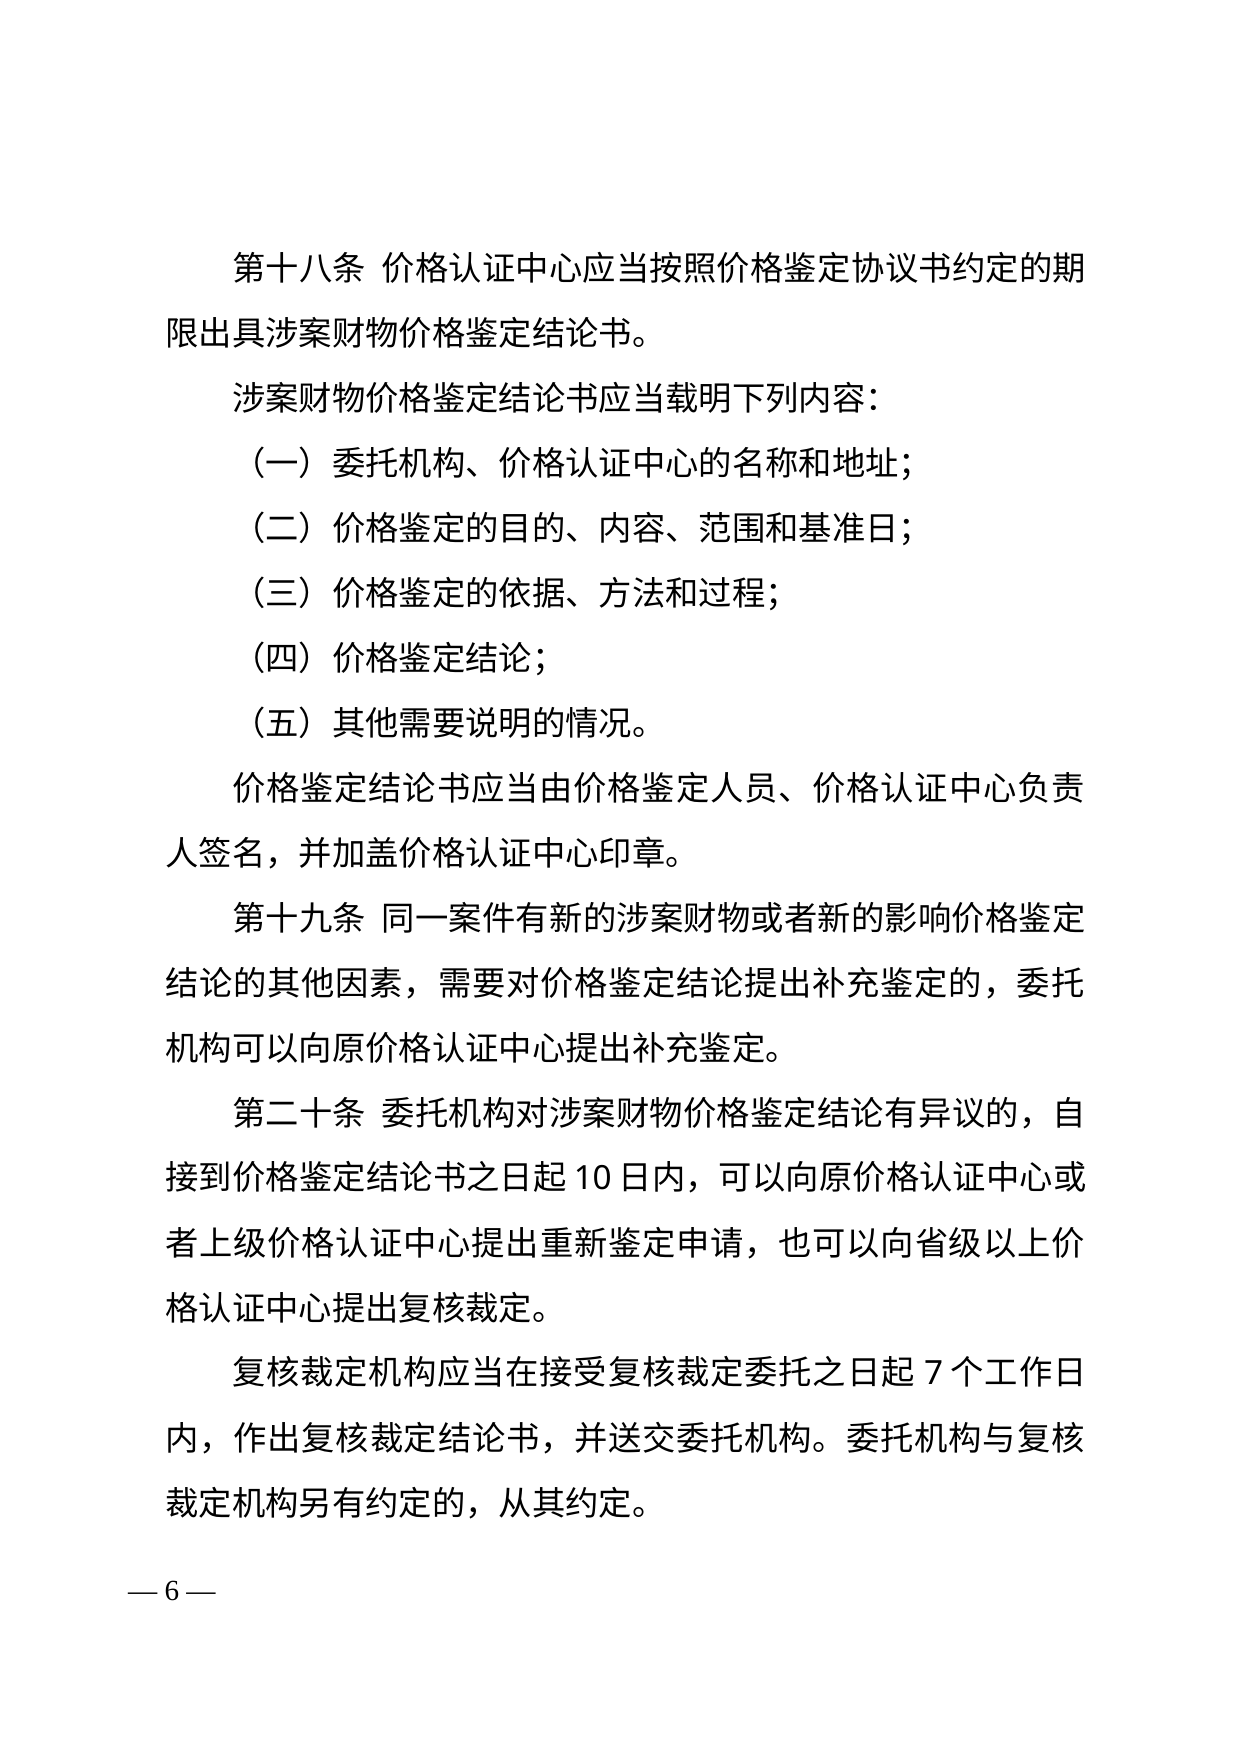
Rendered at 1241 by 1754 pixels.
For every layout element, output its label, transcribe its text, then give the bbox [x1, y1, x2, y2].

text 涉案财物价格鉴定结论书应当载明下列内容： [165, 363, 1087, 428]
text 价格鉴定结论书应当由价格鉴定人员、价格认证中心负责人签名，并加盖价格认证中心印章。 [165, 753, 1087, 883]
text （三）价格鉴定的依据、方法和过程； [165, 558, 1087, 623]
text （五）其他需要说明的情况。 [165, 688, 1087, 753]
text 第十九条 同一案件有新的涉案财物或者新的影响价格鉴定结论的其他因素，需要对价格鉴定结论提出补充鉴定的，委托机构可以向原价格认证中心提出补充鉴定。 [165, 883, 1087, 1078]
text （一）委托机构、价格认证中心的名称和地址； [165, 428, 1087, 493]
text 复核裁定机构应当在接受复核裁定委托之日起7个工作日内，作出复核裁定结论书，并送交委托机构。委托机构与复核裁定机构另有约定的，从其约定。 [165, 1338, 1087, 1533]
text 第二十条 委托机构对涉案财物价格鉴定结论有异议的，自接到价格鉴定结论书之日起10日内，可以向原价格认证中心或者上级价格认证中心提出重新鉴定申请，也可以向省级以上价格认证中心提出复核裁定。 [165, 1078, 1087, 1338]
text 第十八条 价格认证中心应当按照价格鉴定协议书约定的期限出具涉案财物价格鉴定结论书。 [165, 233, 1087, 363]
text （四）价格鉴定结论； [165, 623, 1087, 688]
text （二）价格鉴定的目的、内容、范围和基准日； [165, 493, 1087, 558]
